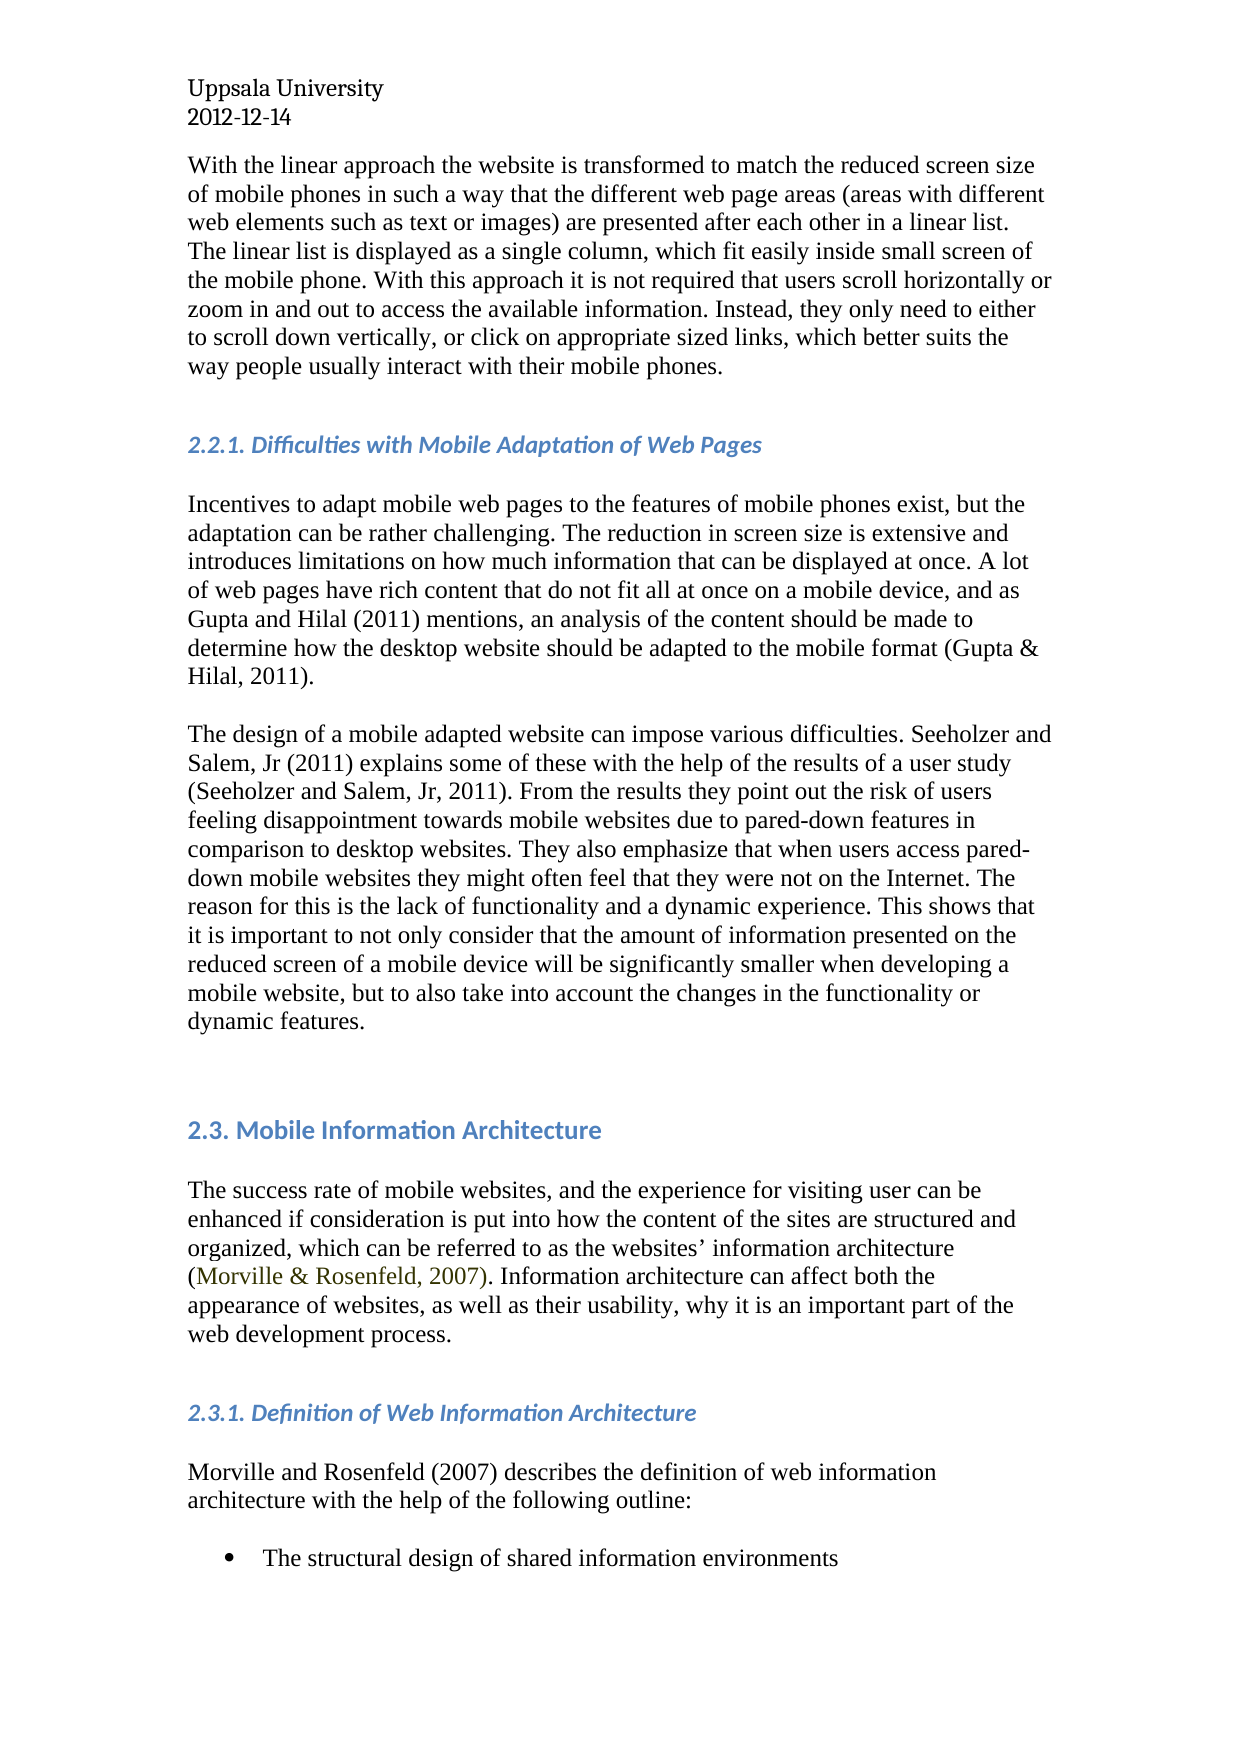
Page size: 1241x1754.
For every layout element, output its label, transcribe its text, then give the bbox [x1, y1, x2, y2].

subtitle 2.3. Mobile Information Architecture [187, 1113, 1053, 1146]
text The design of a mobile adapted website can impose various difficulties. Seeholzer and Salem, Jr (2011) explains some of these with the help of the results of a user study (Seeholzer and Salem, Jr, 2011). From the results they point out the risk of users feeling disappointment towards mobile websites due to pared-down features in comparison to desktop websites. They also emphasize that when users access pared-down mobile websites they might often feel that they were not on the Internet. The reason for this is the lack of functionality and a dynamic experience. This shows that it is important to not only consider that the amount of information presented on the reduced screen of a mobile device will be significantly smaller when developing a mobile website, but to also take into account the changes in the functionality or dynamic features. [187, 719, 1053, 1035]
text The success rate of mobile websites, and the experience for visiting user can be enhanced if consideration is put into how the content of the sites are structured and organized, which can be referred to as the websites’ information architecture (Morville & Rosenfeld, 2007). Information architecture can affect both the appearance of websites, as well as their usability, why it is an important part of the web development process. [187, 1175, 1053, 1348]
subtitle 2.2.1. Difficulties with Mobile Adaptation of Web Pages [187, 429, 1053, 460]
subtitle 2.3.1. Definition of Web Information Architecture [187, 1397, 1053, 1428]
text With the linear approach the website is transformed to match the reduced screen size of mobile phones in such a way that the different web page areas (areas with different web elements such as text or images) are presented after each other in a linear list. The linear list is displayed as a single column, which fit easily inside small screen of the mobile phone. With this approach it is not required that users scroll horizontally or zoom in and out to access the available information. Instead, they only need to either to scroll down vertically, or click on appropriate sized links, which better suits the way people usually interact with their mobile phones. [187, 150, 1053, 380]
text Morville and Rosenfeld (2007) describes the definition of web information architecture with the help of the following outline: [187, 1457, 1053, 1514]
text Incentives to adapt mobile web pages to the features of mobile phones exist, but the adaptation can be rather challenging. The reduction in screen size is extensive and introduces limitations on how much information that can be displayed at once. A lot of web pages have rich content that do not fit all at once on a mobile device, and as Gupta and Hilal (2011) mentions, an analysis of the content should be made to determine how the desktop website should be adapted to the mobile format (Gupta & Hilal, 2011). [187, 489, 1053, 690]
list The structural design of shared information environments [225, 1543, 1053, 1572]
